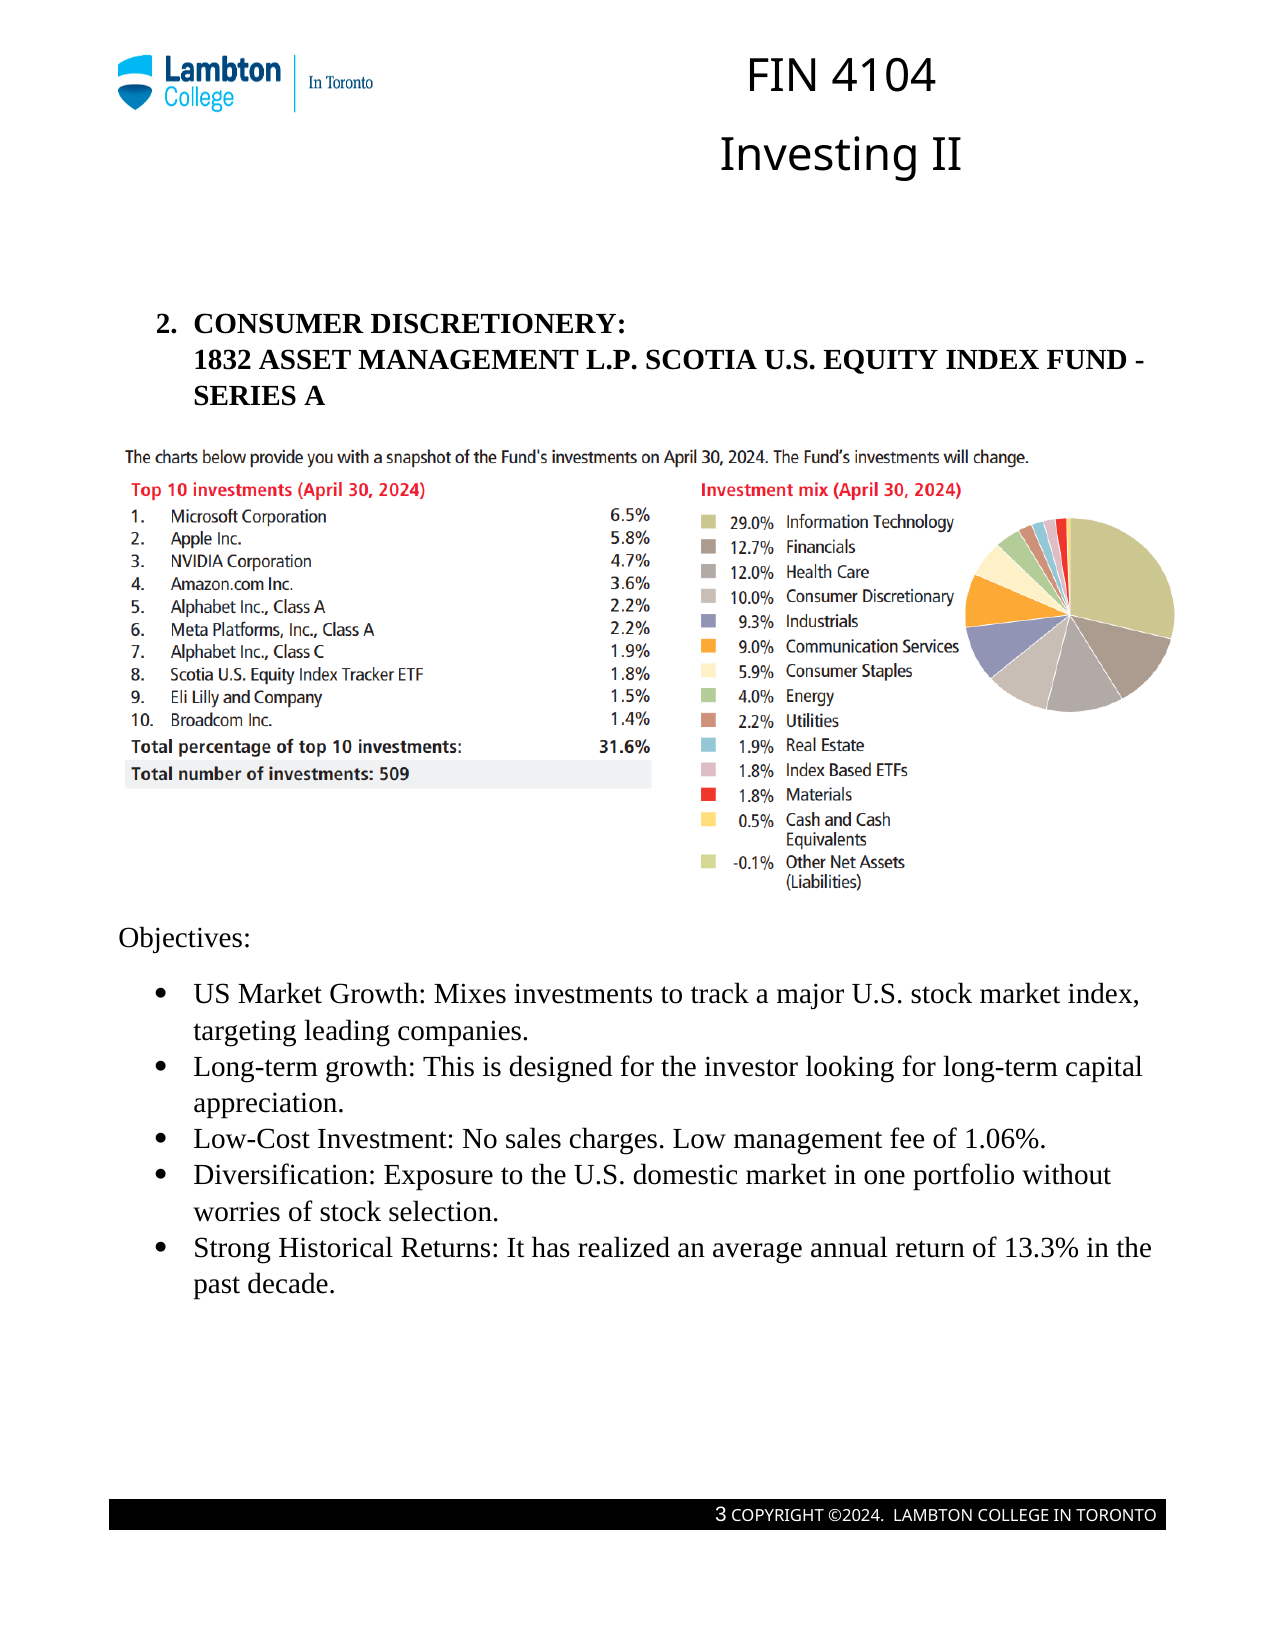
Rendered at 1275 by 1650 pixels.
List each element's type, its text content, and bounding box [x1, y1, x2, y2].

text Objectives: [118, 920, 1157, 954]
list Low-Cost Investment: No sales charges. Low management fee of 1.06%. [156, 1121, 1157, 1155]
list CONSUMER DISCRETIONERY: [156, 306, 1157, 340]
list 1832 ASSET MANAGEMENT L.P. SCOTIA U.S. EQUITY INDEX FUND - SERIES A [193, 342, 1157, 412]
list Strong Historical Returns: It has realized an average annual return of 13.3% in the past decade. [156, 1230, 1157, 1299]
picture [118, 434, 1221, 899]
list Long-term growth: This is designed for the investor looking for long-term capital appreciation. [156, 1049, 1157, 1118]
picture [96, 29, 437, 137]
list US Market Growth: Mixes investments to track a major U.S. stock market index, targeting leading companies. [156, 976, 1157, 1046]
list Diversification: Exposure to the U.S. domestic market in one portfolio without worries of stock selection. [156, 1157, 1157, 1227]
